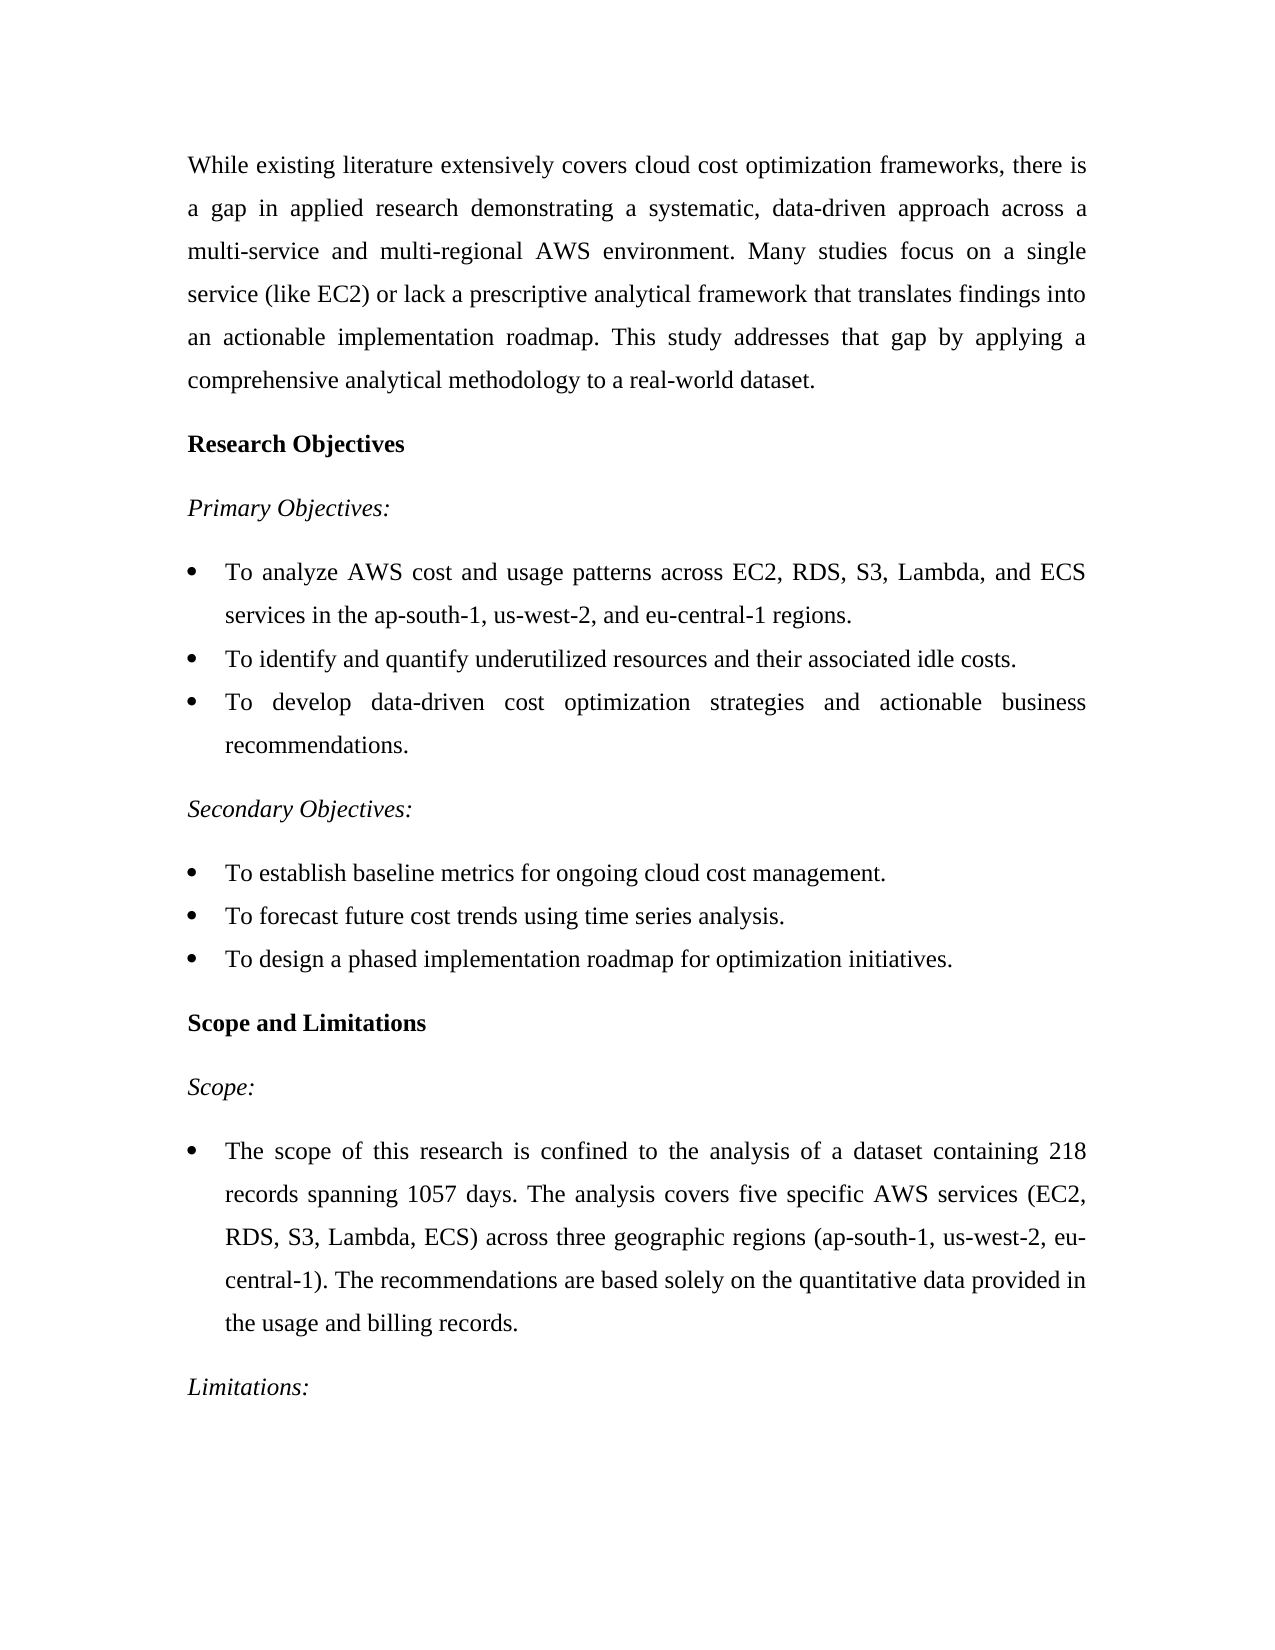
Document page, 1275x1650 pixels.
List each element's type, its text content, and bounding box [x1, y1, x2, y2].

text Scope: [187, 1072, 1087, 1101]
list The scope of this research is confined to the analysis of a dataset containing 218 records spanning 1057 days. The analysis covers five specific AWS services (EC2, RDS, S3, Lambda, ECS) across three geographic regions (ap-south-1, us-west-2, eu-central-1). The recommendations are based solely on the quantitative data provided in the usage and billing records. [187, 1136, 1087, 1337]
text Scope and Limitations [187, 1008, 1087, 1037]
text Limitations: [187, 1372, 1087, 1401]
text Secondary Objectives: [187, 794, 1087, 823]
list To identify and quantify underutilized resources and their associated idle costs. [187, 644, 1087, 672]
list To design a phased implementation roadmap for optimization initiatives. [187, 944, 1087, 973]
list To establish baseline metrics for ongoing cloud cost management. [187, 858, 1087, 887]
text While existing literature extensively covers cloud cost optimization frameworks, there is a gap in applied research demonstrating a systematic, data-driven approach across a multi-service and multi-regional AWS environment. Many studies focus on a single service (like EC2) or lack a prescriptive analytical framework that translates findings into an actionable implementation roadmap. This study addresses that gap by applying a comprehensive analytical methodology to a real-world dataset. [187, 150, 1087, 394]
list To analyze AWS cost and usage patterns across EC2, RDS, S3, Lambda, and ECS services in the ap-south-1, us-west-2, and eu-central-1 regions. [187, 557, 1087, 629]
list To develop data-driven cost optimization strategies and actionable business recommendations. [187, 687, 1087, 759]
list To forecast future cost trends using time series analysis. [187, 901, 1087, 930]
text Primary Objectives: [187, 493, 1087, 522]
text Research Objectives [187, 429, 1087, 458]
